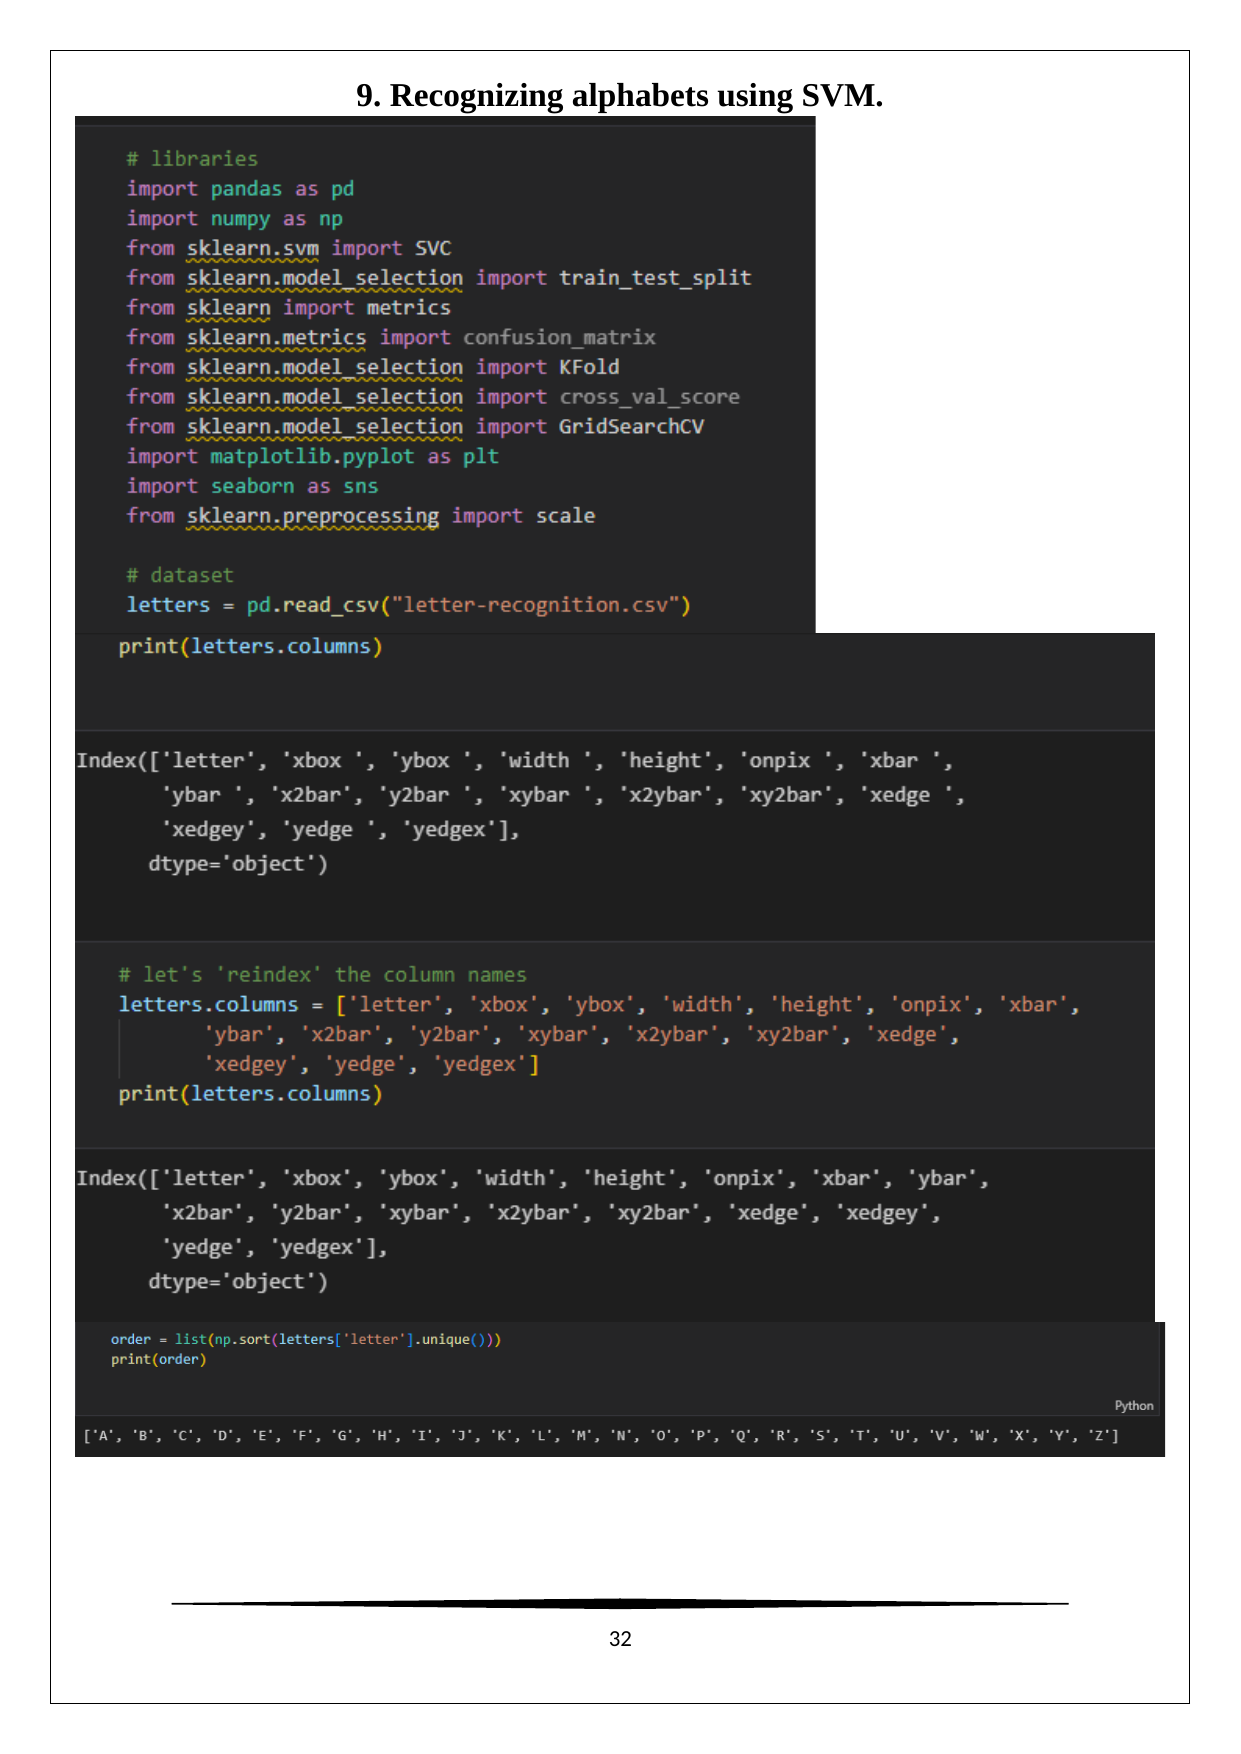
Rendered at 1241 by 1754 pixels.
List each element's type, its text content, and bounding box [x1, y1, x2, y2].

subtitle 9. Recognizing alphabets using SVM. [75, 75, 1165, 113]
picture [75, 116, 1166, 1457]
